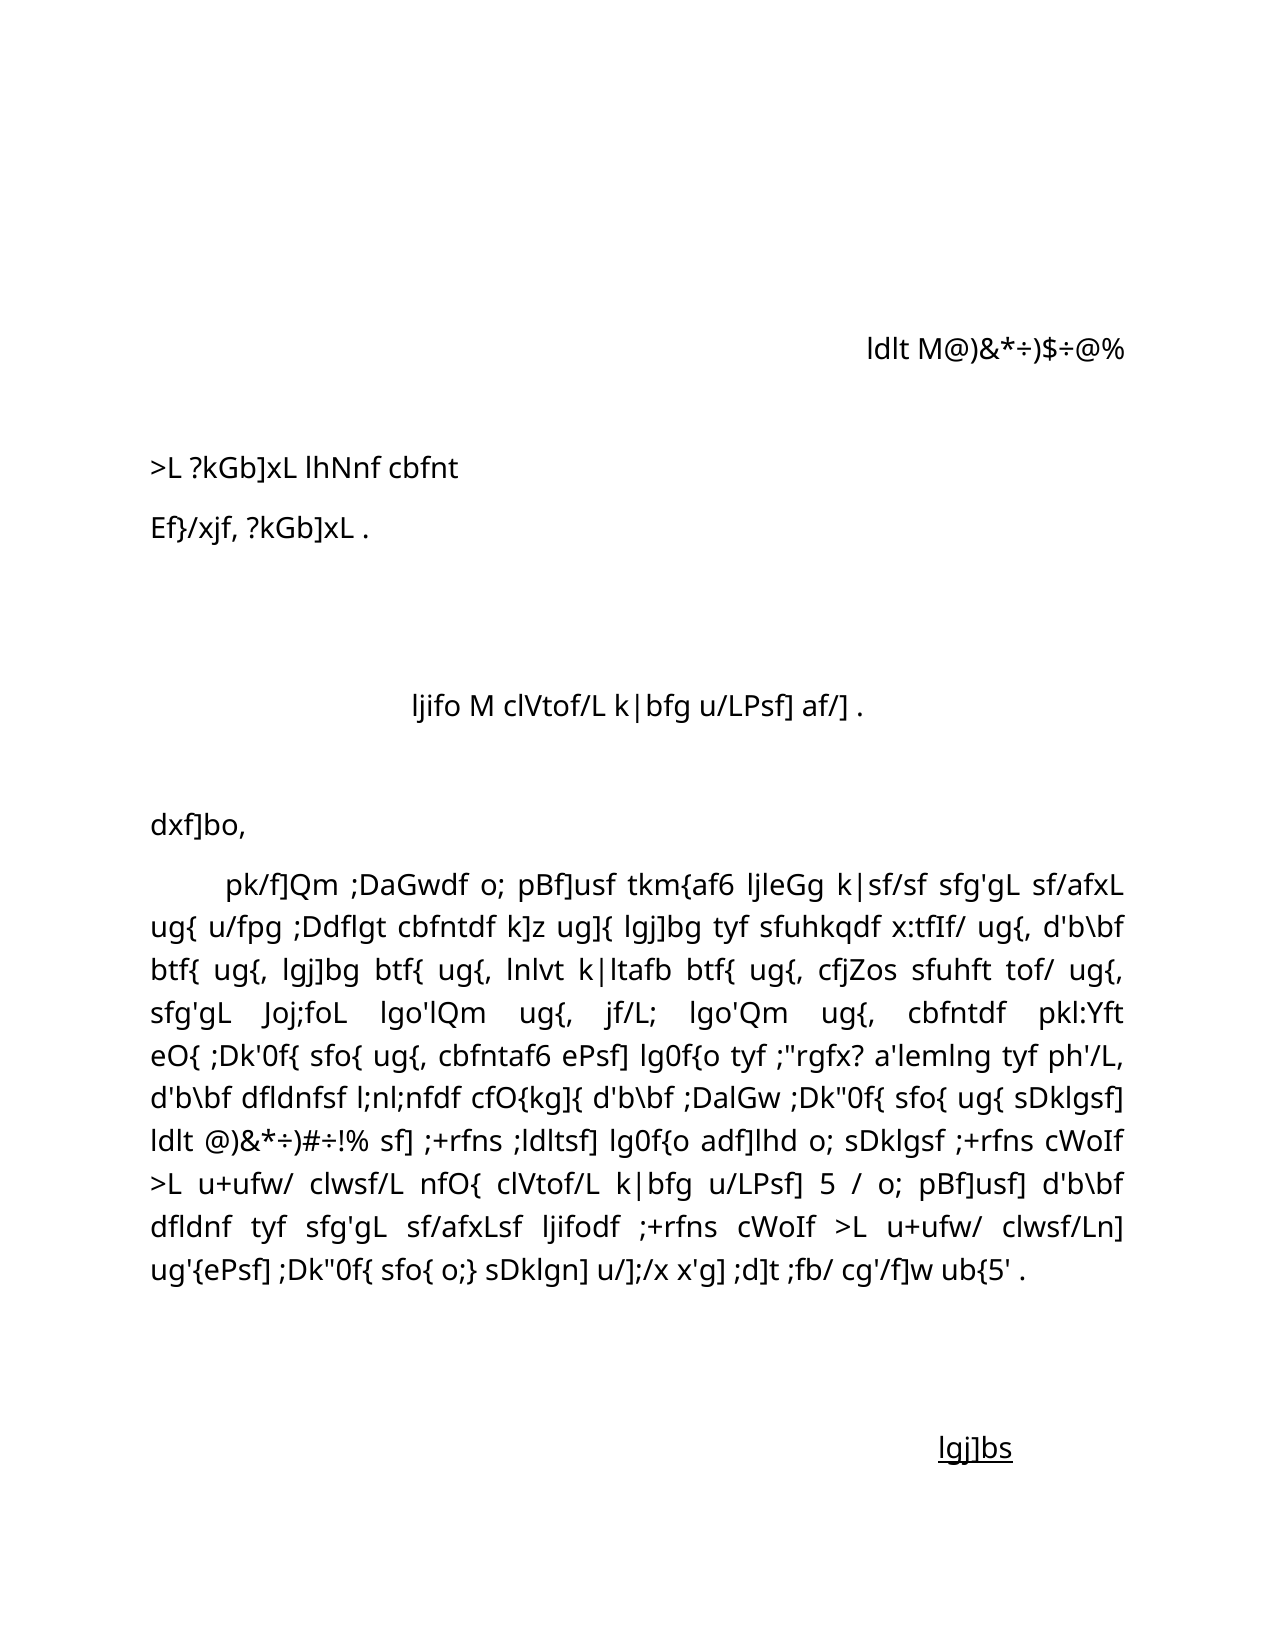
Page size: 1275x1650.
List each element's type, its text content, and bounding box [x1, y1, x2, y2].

text ldlt M@)&*÷)$÷@% [150, 328, 1125, 368]
text ljifo M clVtof/L k|bfg u/LPsf] af/] . [150, 685, 1125, 725]
text >L ?kGb]xL lhNnf cbfnt [150, 447, 1125, 487]
text lgj]bs [825, 1427, 1125, 1467]
text pk/f]Qm ;DaGwdf o; pBf]usf tkm{af6 ljleGg k|sf/sf sfg'gL sf/afxL ug{ u/fpg ;Ddflgt cbfntdf k]z ug]{ lgj]bg tyf sfuhkqdf x:tfIf/ ug{, d'b\bf btf{ ug{, lgj]bg btf{ ug{, lnlvt k|ltafb btf{ ug{, cfjZos sfuhft tof/ ug{, sfg'gL Joj;foL lgo'lQm ug{, jf/L; lgo'Qm ug{, cbfntdf pkl:Yft eO{ ;Dk'0f{ sfo{ ug{, cbfntaf6 ePsf] lg0f{o tyf ;"rgfx? a'lemlng tyf ph'/L, d'b\bf dfldnfsf l;nl;nfdf cfO{kg]{ d'b\bf ;DalGw ;Dk"0f{ sfo{ ug{ sDklgsf] ldlt @)&*÷)#÷!% sf] ;+rfns ;ldltsf] lg0f{o adf]lhd o; sDklgsf ;+rfns cWoIf >L u+ufw/ clwsf/L nfO{ clVtof/L k|bfg u/LPsf] 5 / o; pBf]usf] d'b\bf dfldnf tyf sfg'gL sf/afxLsf ljifodf ;+rfns cWoIf >L u+ufw/ clwsf/Ln] ug'{ePsf] ;Dk"0f{ sfo{ o;} sDklgn] u/];/x x'g] ;d]t ;fb/ cg'/f]w ub{5' . [150, 864, 1125, 1289]
text dxf]bo, [150, 804, 1125, 844]
text Ef}/xjf, ?kGb]xL . [150, 507, 1125, 547]
